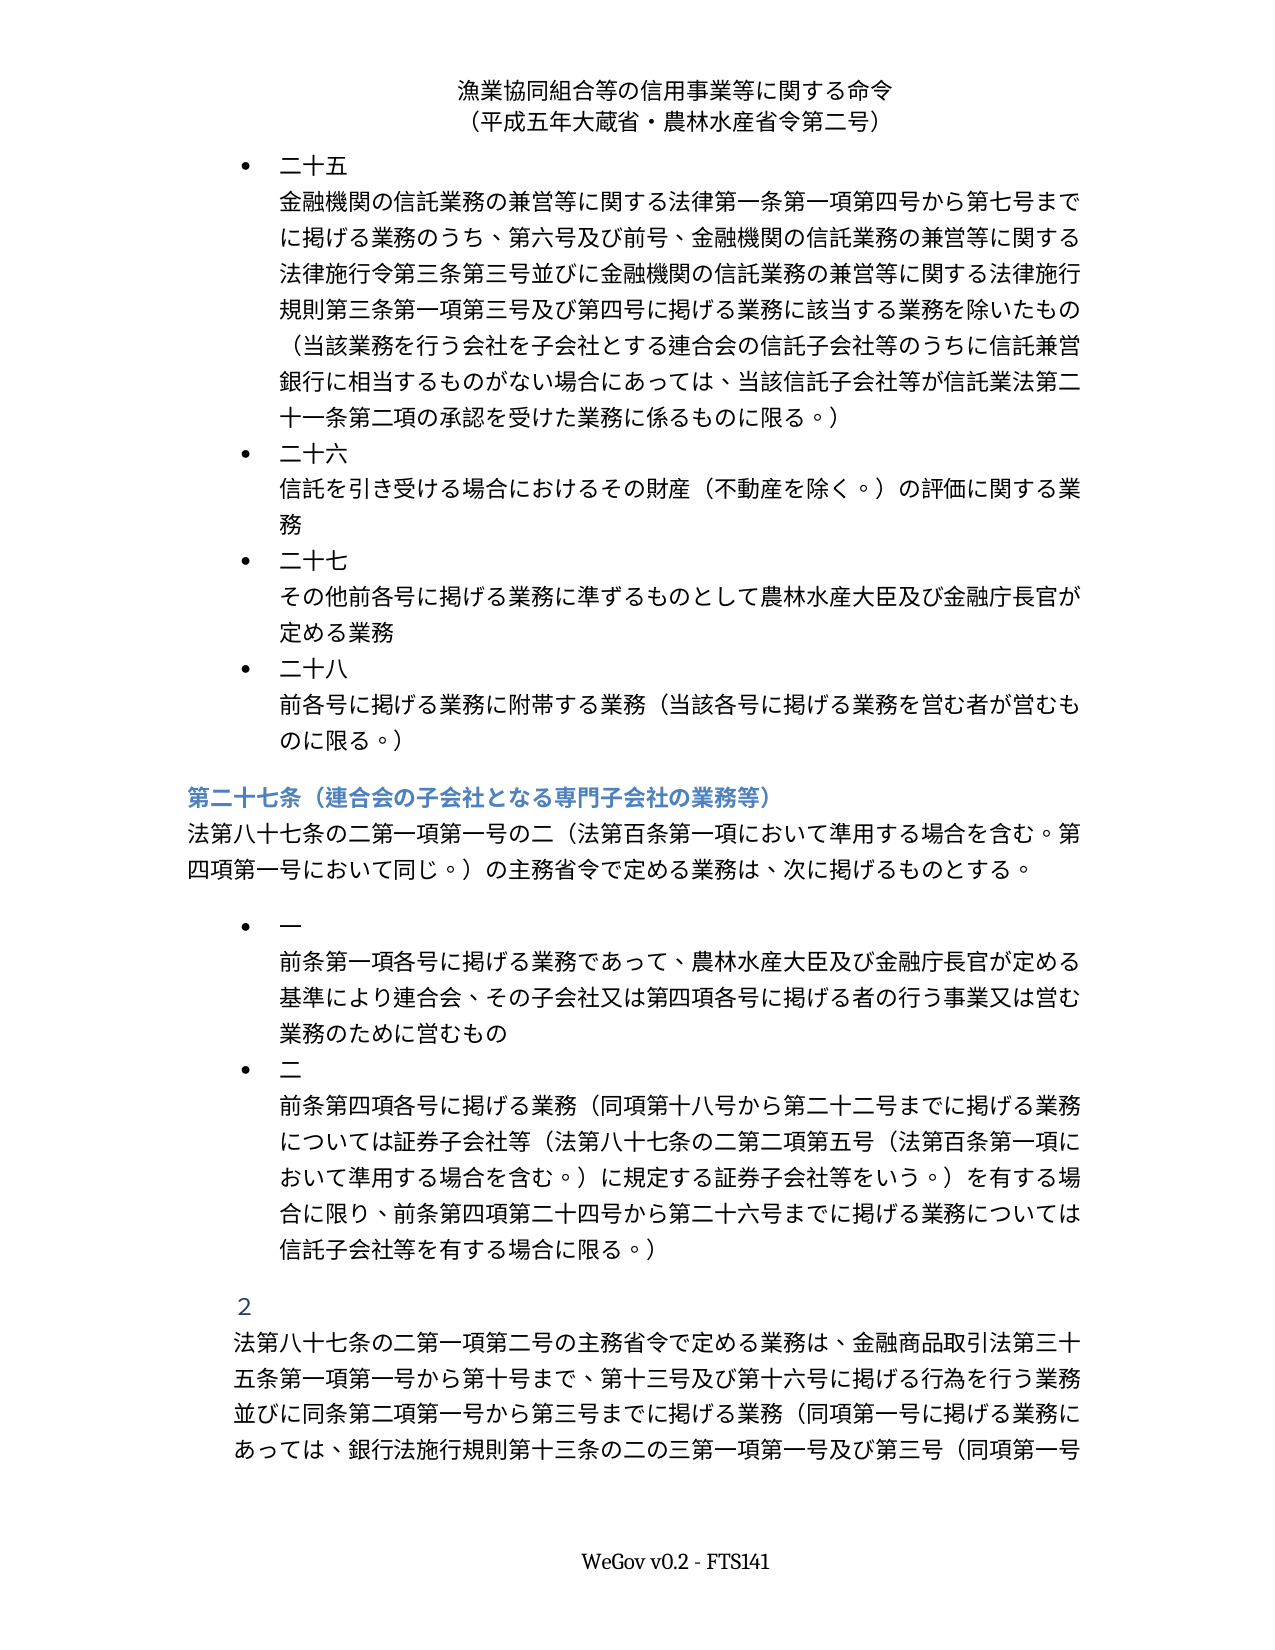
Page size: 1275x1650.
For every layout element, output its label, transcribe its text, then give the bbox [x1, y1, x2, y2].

subtitle ２ [233, 1291, 1087, 1322]
list 二十五 金融機関の信託業務の兼営等に関する法律第一条第一項第四号から第七号までに掲げる業務のうち、第六号及び前号、金融機関の信託業務の兼営等に関する法律施行令第三条第三号並びに金融機関の信託業務の兼営等に関する法律施行規則第三条第一項第三号及び第四号に掲げる業務に該当する業務を除いたもの（当該業務を行う会社を子会社とする連合会の信託子会社等のうちに信託兼営銀行に相当するものがない場合にあっては、当該信託子会社等が信託業法第二十一条第二項の承認を受けた業務に係るものに限る。） [242, 150, 1087, 433]
list 一 前条第一項各号に掲げる業務であって、農林水産大臣及び金融庁長官が定める基準により連合会、その子会社又は第四項各号に掲げる者の行う事業又は営む業務のために営むもの [242, 910, 1087, 1049]
text 法第八十七条の二第一項第一号の二（法第百条第一項において準用する場合を含む。第四項第一号において同じ。）の主務省令で定める業務は、次に掲げるものとする。 [187, 818, 1087, 885]
list 二十八 前各号に掲げる業務に附帯する業務（当該各号に掲げる業務を営む者が営むものに限る。） [242, 653, 1087, 756]
list 二十六 信託を引き受ける場合におけるその財産（不動産を除く。）の評価に関する業務 [242, 437, 1087, 541]
list 二十七 その他前各号に掲げる業務に準ずるものとして農林水産大臣及び金融庁長官が定める業務 [242, 545, 1087, 648]
list 二 前条第四項各号に掲げる業務（同項第十八号から第二十二号までに掲げる業務については証券子会社等（法第八十七条の二第二項第五号（法第百条第一項において準用する場合を含む。）に規定する証券子会社等をいう。）を有する場合に限り、前条第四項第二十四号から第二十六号までに掲げる業務については信託子会社等を有する場合に限る。） [242, 1054, 1087, 1265]
subtitle 第二十七条（連合会の子会社となる専門子会社の業務等） [187, 782, 1087, 813]
